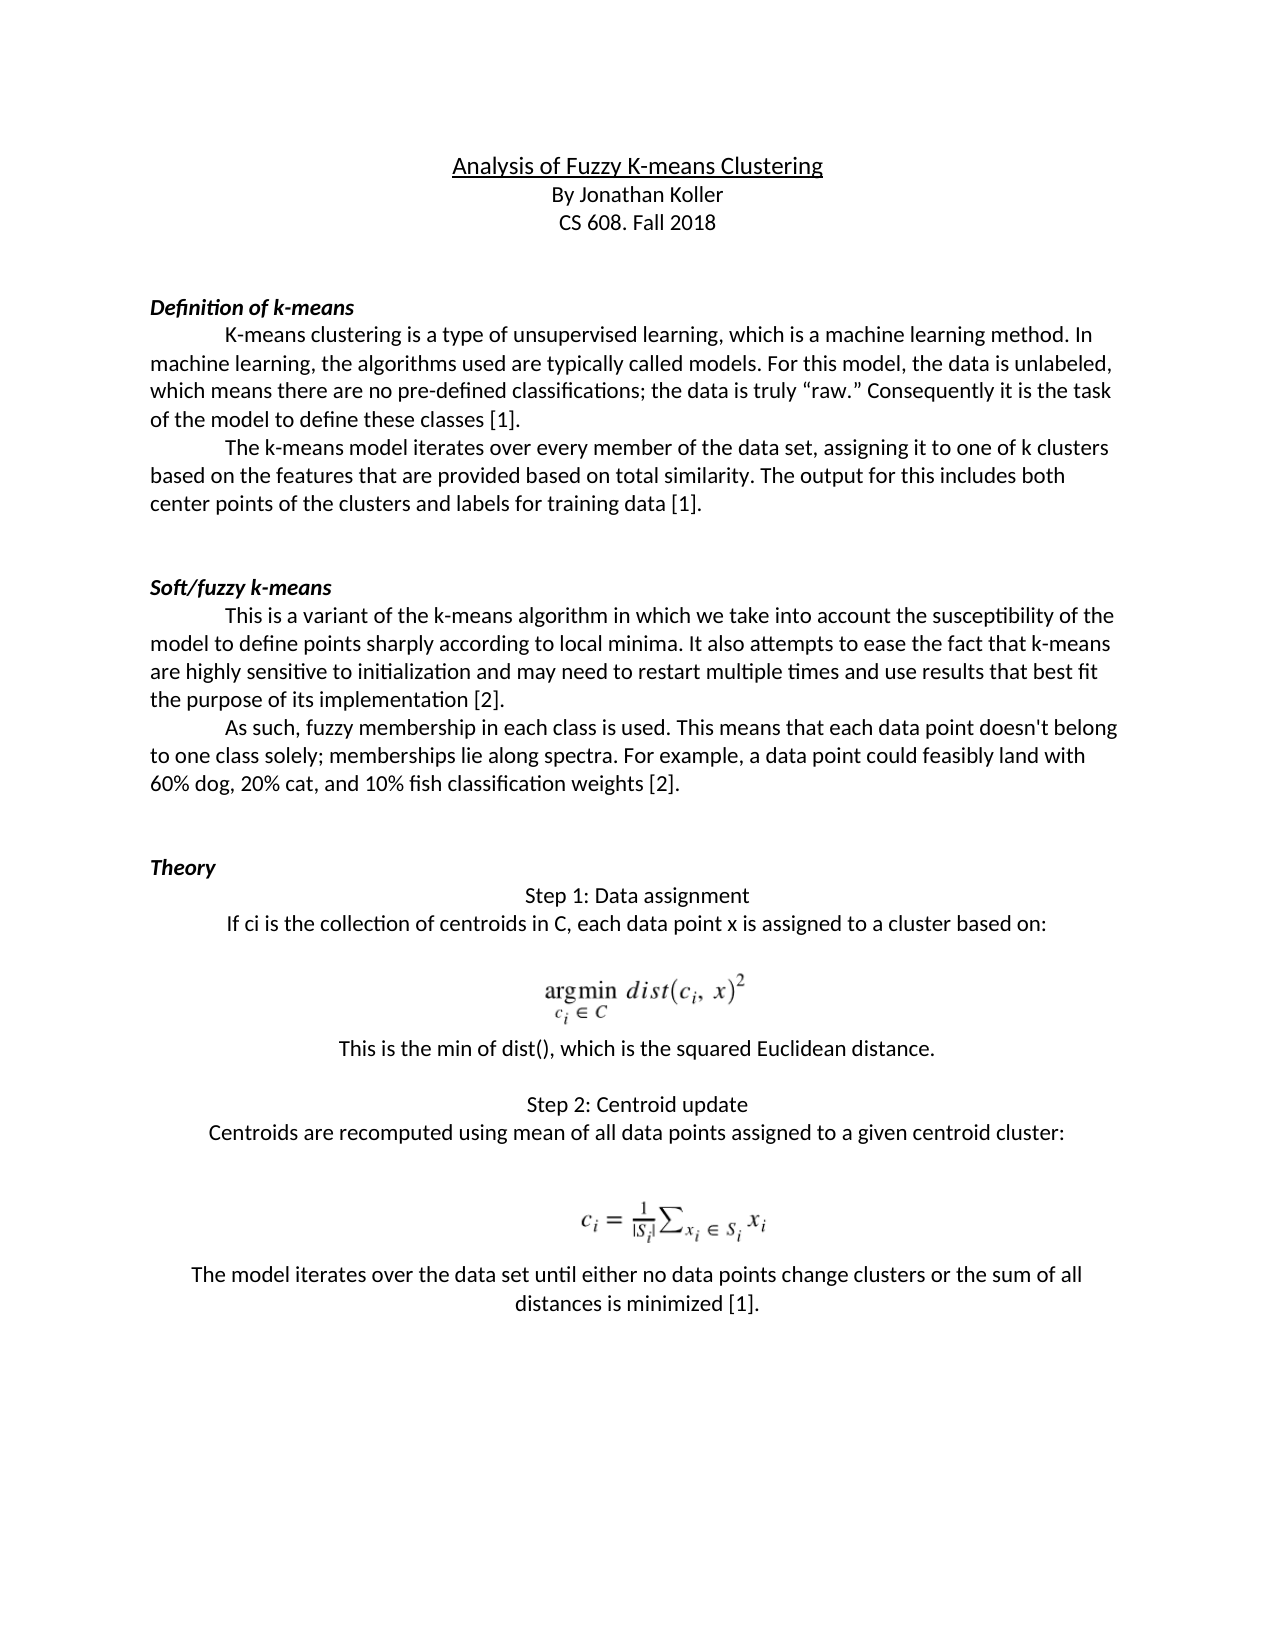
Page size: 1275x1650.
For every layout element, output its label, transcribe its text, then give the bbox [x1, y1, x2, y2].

text If ci is the collection of centroids in C, each data point x is assigned to a cluster based on: [150, 909, 1125, 937]
text The k-means model iterates over every member of the data set, assigning it to one of k clusters based on the features that are provided based on total similarity. The output for this includes both center points of the clusters and labels for training data [1]. [150, 433, 1125, 517]
text This is the min of dist(), which is the squared Euclidean distance. [150, 1034, 1125, 1062]
picture [518, 965, 757, 1035]
text This is a variant of the k-means algorithm in which we take into account the susceptibility of the model to define points sharply according to local minima. It also attempts to ease the fact that k-means are highly sensitive to initialization and may need to restart multiple times and use results that best fit the purpose of its implementation [2]. [150, 601, 1125, 713]
text Step 2: Centroid update [150, 1090, 1125, 1118]
picture [562, 1174, 788, 1261]
text By Jonathan Koller [150, 181, 1125, 208]
text Soft/fuzzy k-means [150, 573, 1125, 601]
text Theory [150, 853, 1125, 881]
text Definition of k-means [150, 293, 1125, 321]
text CS 608. Fall 2018 [150, 208, 1125, 237]
text K-means clustering is a type of unsupervised learning, which is a machine learning method. In machine learning, the algorithms used are typically called models. For this model, the data is unlabeled, which means there are no pre-defined classifications; the data is truly “raw.” Consequently it is the task of the model to define these classes [1]. [150, 321, 1125, 433]
text As such, fuzzy membership in each class is used. This means that each data point doesn't belong to one class solely; memberships lie along spectra. For example, a data point could feasibly land with 60% dog, 20% cat, and 10% fish classification weights [2]. [150, 713, 1125, 797]
text The model iterates over the data set until either no data points change clusters or the sum of all distances is minimized [1]. [150, 1261, 1125, 1317]
text Analysis of Fuzzy K-means Clustering [150, 150, 1125, 181]
text Step 1: Data assignment [150, 881, 1125, 909]
text Centroids are recomputed using mean of all data points assigned to a given centroid cluster: [150, 1118, 1125, 1146]
